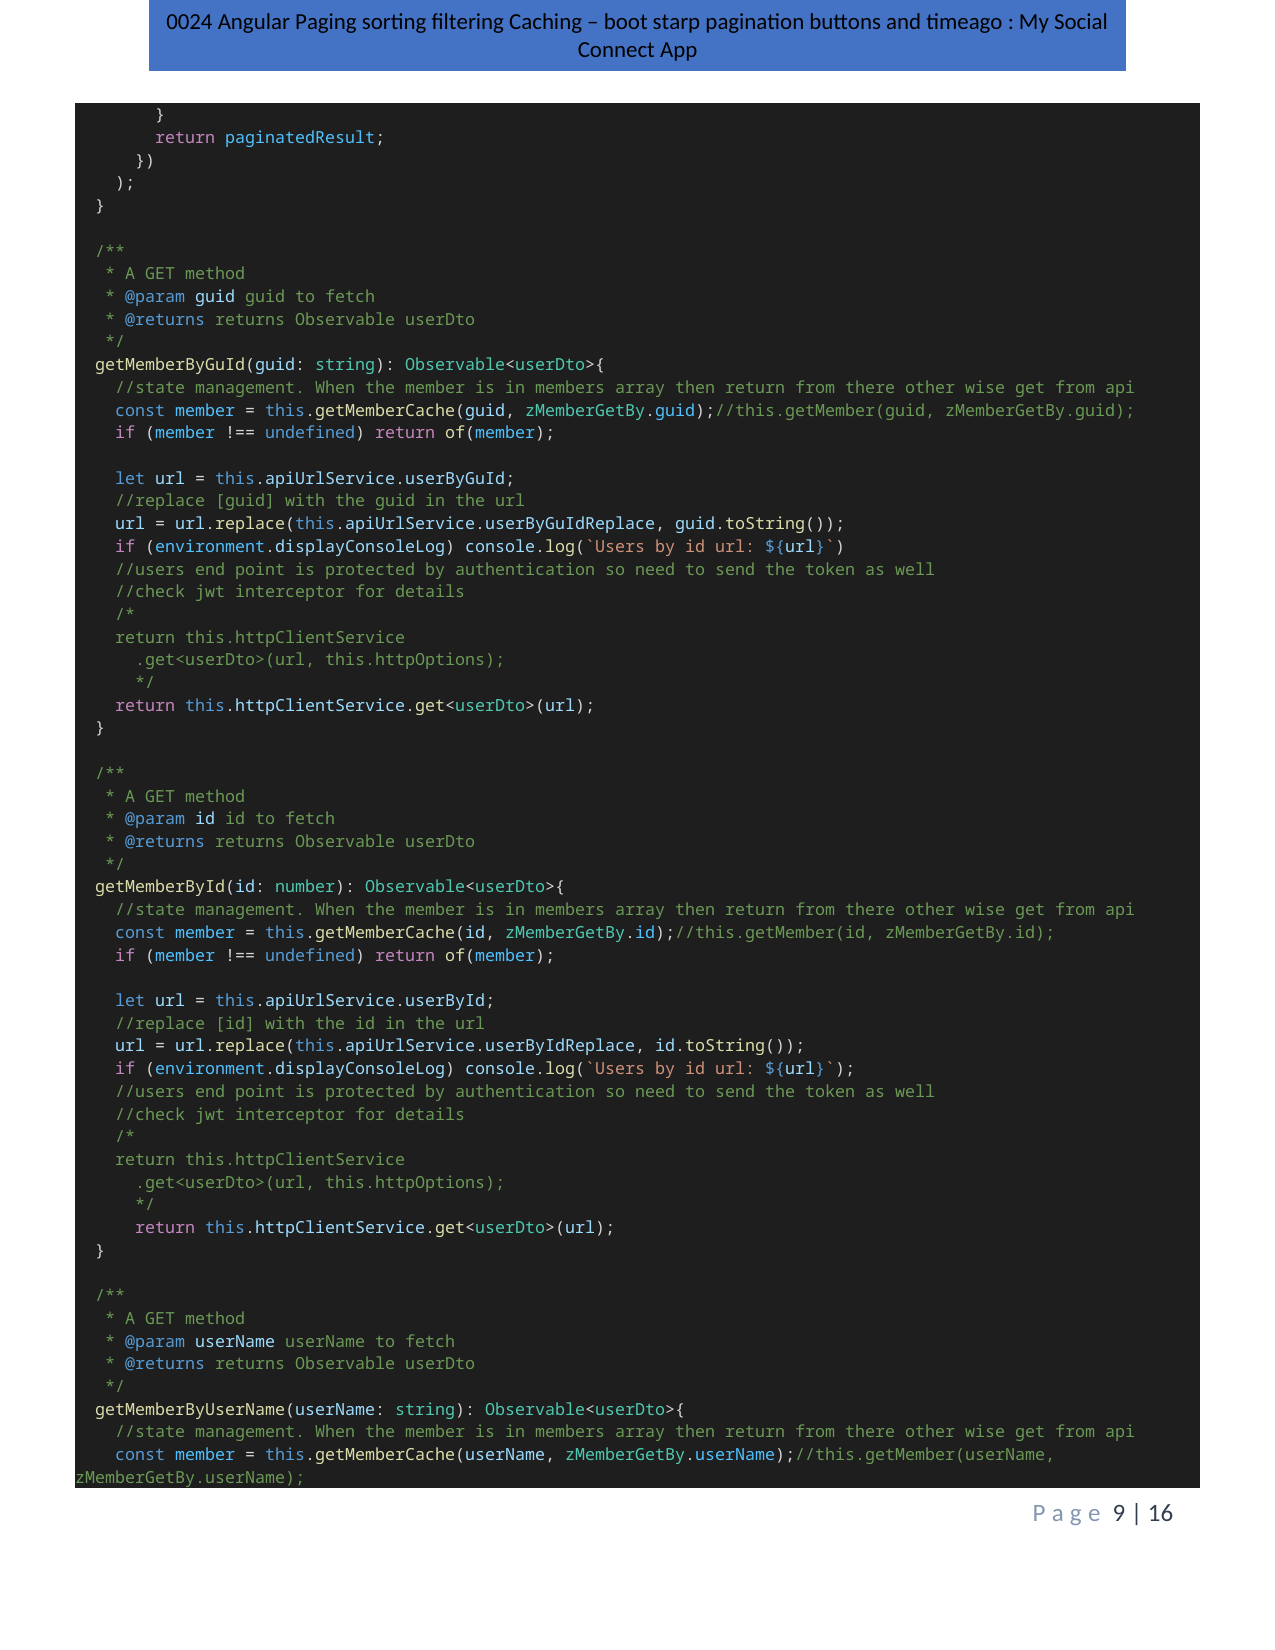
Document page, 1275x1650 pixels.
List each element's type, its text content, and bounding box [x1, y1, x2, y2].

text if (environment.displayConsoleLog) console.log(`Users by id url: ${url}`); [75, 1057, 1200, 1079]
text if (member !== undefined) return of(member); [75, 421, 1200, 444]
text getMemberById(id: number): Observable<userDto>{ [75, 875, 1200, 898]
text /** [75, 1284, 1200, 1307]
text } [75, 103, 1200, 126]
text let url = this.apiUrlService.userById; [75, 989, 1200, 1011]
text getMemberByGuId(guid: string): Observable<userDto>{ [75, 353, 1200, 376]
text //state management. When the member is in members array then return from there other wise get from api [75, 376, 1200, 398]
text } [75, 194, 1200, 217]
text */ [75, 671, 1200, 693]
text let url = this.apiUrlService.userByGuId; [75, 466, 1200, 489]
text //replace [id] with the id in the url [75, 1011, 1200, 1034]
text /* [75, 1125, 1200, 1148]
text return this.httpClientService [75, 625, 1200, 648]
text /* [75, 603, 1200, 625]
text if (member !== undefined) return of(member); [75, 943, 1200, 966]
text //users end point is protected by authentication so need to send the token as well [75, 557, 1200, 580]
text return this.httpClientService [75, 1148, 1200, 1170]
text //replace [guid] with the guid in the url [75, 489, 1200, 512]
text * @param guid guid to fetch [75, 285, 1200, 307]
text url = url.replace(this.apiUrlService.userByGuIdReplace, guid.toString()); [75, 512, 1200, 534]
text //users end point is protected by authentication so need to send the token as well [75, 1079, 1200, 1102]
text } [75, 716, 1200, 739]
text const member = this.getMemberCache(userName, zMemberGetBy.userName);//this.getMember(userName, zMemberGetBy.userName); [75, 1443, 1200, 1488]
text * @returns returns Observable userDto [75, 307, 1200, 330]
text const member = this.getMemberCache(id, zMemberGetBy.id);//this.getMember(id, zMemberGetBy.id); [75, 921, 1200, 943]
text * @param userName userName to fetch [75, 1329, 1200, 1352]
text }) [75, 148, 1200, 171]
text /** [75, 762, 1200, 784]
text //state management. When the member is in members array then return from there other wise get from api [75, 1420, 1200, 1443]
text */ [75, 852, 1200, 875]
text * @param id id to fetch [75, 807, 1200, 830]
text ); [75, 171, 1200, 194]
text //state management. When the member is in members array then return from there other wise get from api [75, 898, 1200, 921]
text * A GET method [75, 262, 1200, 285]
text * @returns returns Observable userDto [75, 1352, 1200, 1375]
text * A GET method [75, 784, 1200, 807]
text */ [75, 1193, 1200, 1216]
text * A GET method [75, 1307, 1200, 1329]
text url = url.replace(this.apiUrlService.userByIdReplace, id.toString()); [75, 1034, 1200, 1057]
text const member = this.getMemberCache(guid, zMemberGetBy.guid);//this.getMember(guid, zMemberGetBy.guid); [75, 398, 1200, 421]
text return this.httpClientService.get<userDto>(url); [75, 1216, 1200, 1238]
text if (environment.displayConsoleLog) console.log(`Users by id url: ${url}`) [75, 534, 1200, 557]
text */ [75, 330, 1200, 353]
text return paginatedResult; [75, 126, 1200, 148]
text //check jwt interceptor for details [75, 580, 1200, 603]
text } [75, 1238, 1200, 1261]
text return this.httpClientService.get<userDto>(url); [75, 693, 1200, 716]
text /** [75, 239, 1200, 262]
text .get<userDto>(url, this.httpOptions); [75, 1170, 1200, 1193]
text */ [75, 1375, 1200, 1397]
text * @returns returns Observable userDto [75, 830, 1200, 852]
text //check jwt interceptor for details [75, 1102, 1200, 1125]
text getMemberByUserName(userName: string): Observable<userDto>{ [75, 1397, 1200, 1420]
text .get<userDto>(url, this.httpOptions); [75, 648, 1200, 671]
